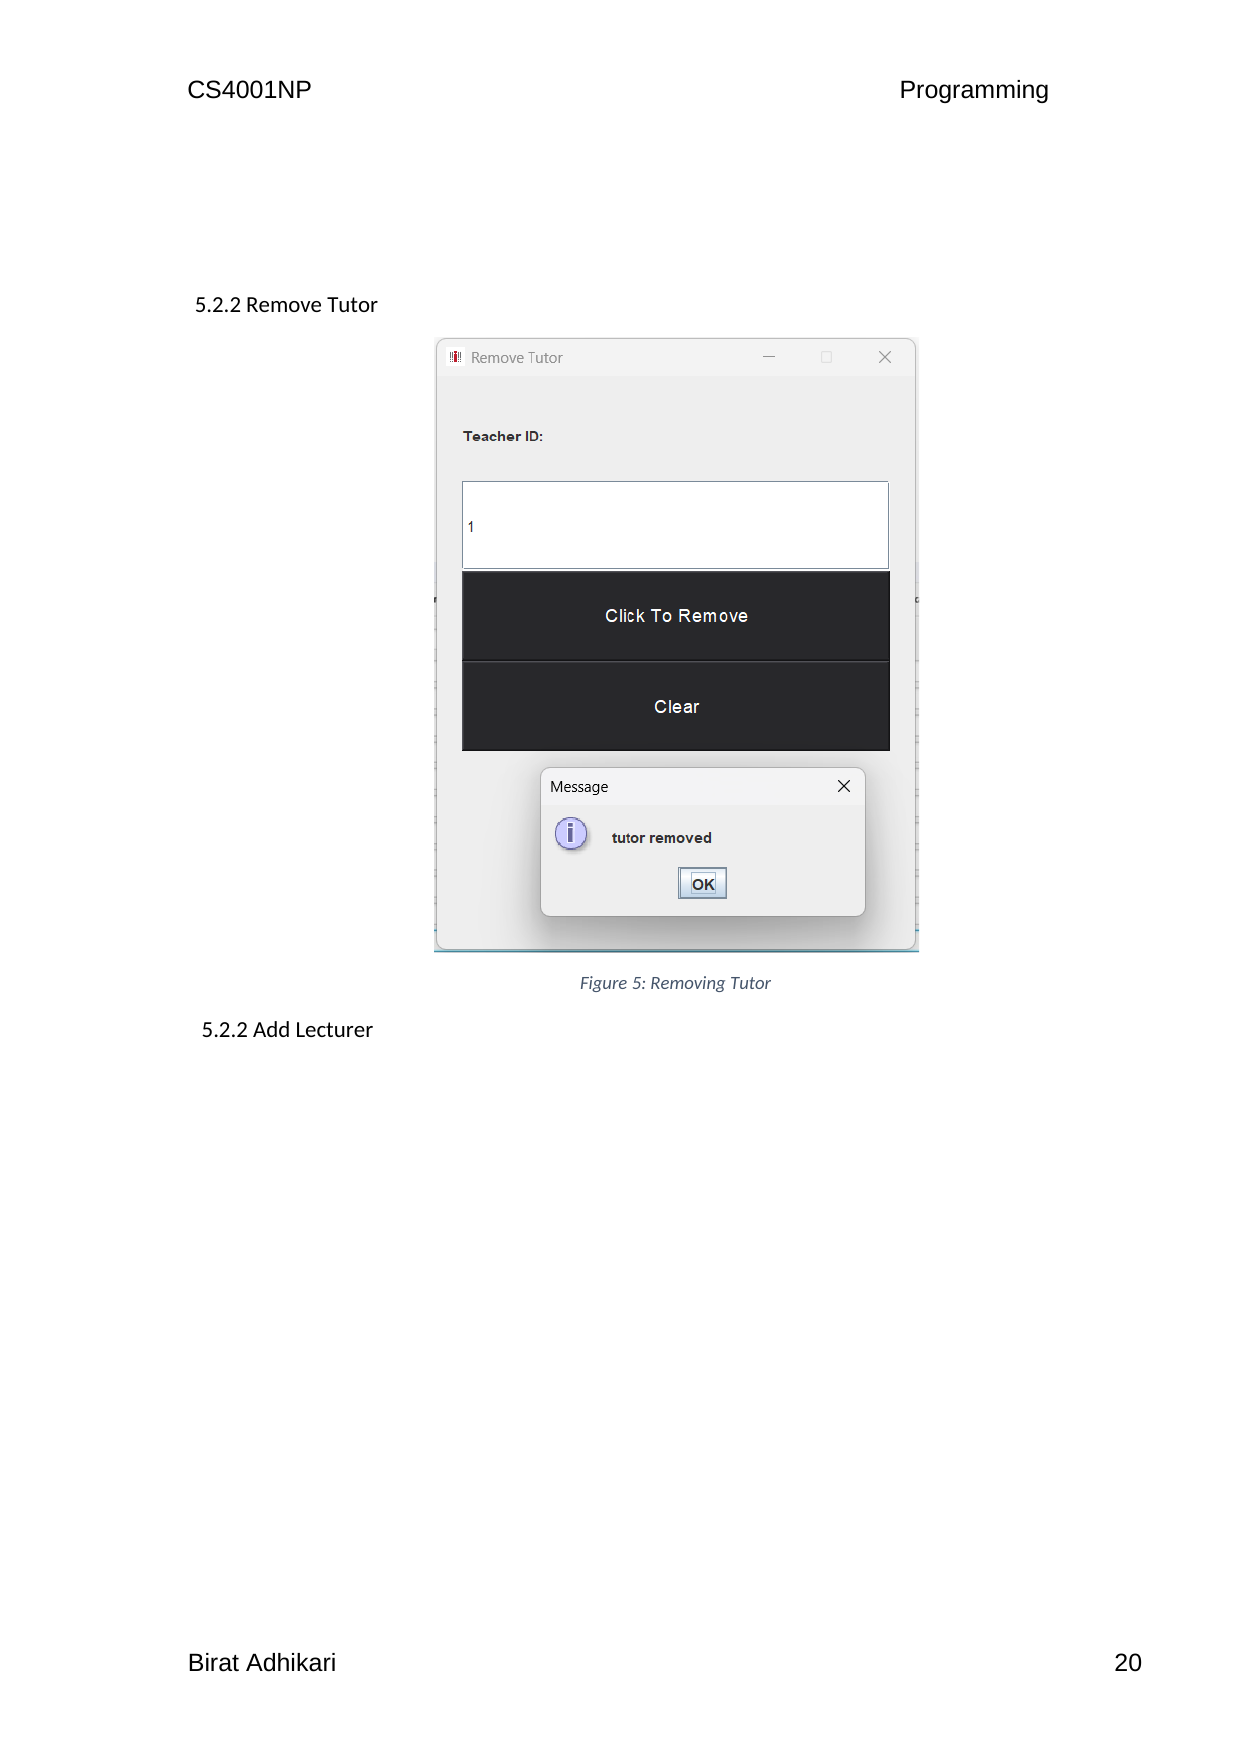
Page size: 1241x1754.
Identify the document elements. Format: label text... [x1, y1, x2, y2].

text 5.2.2 Add Lecturer [188, 1015, 1166, 1043]
text Figure 5: Removing Tutor [187, 971, 1166, 994]
text 5.2.2 Remove Tutor [188, 291, 1166, 319]
picture [434, 337, 920, 953]
